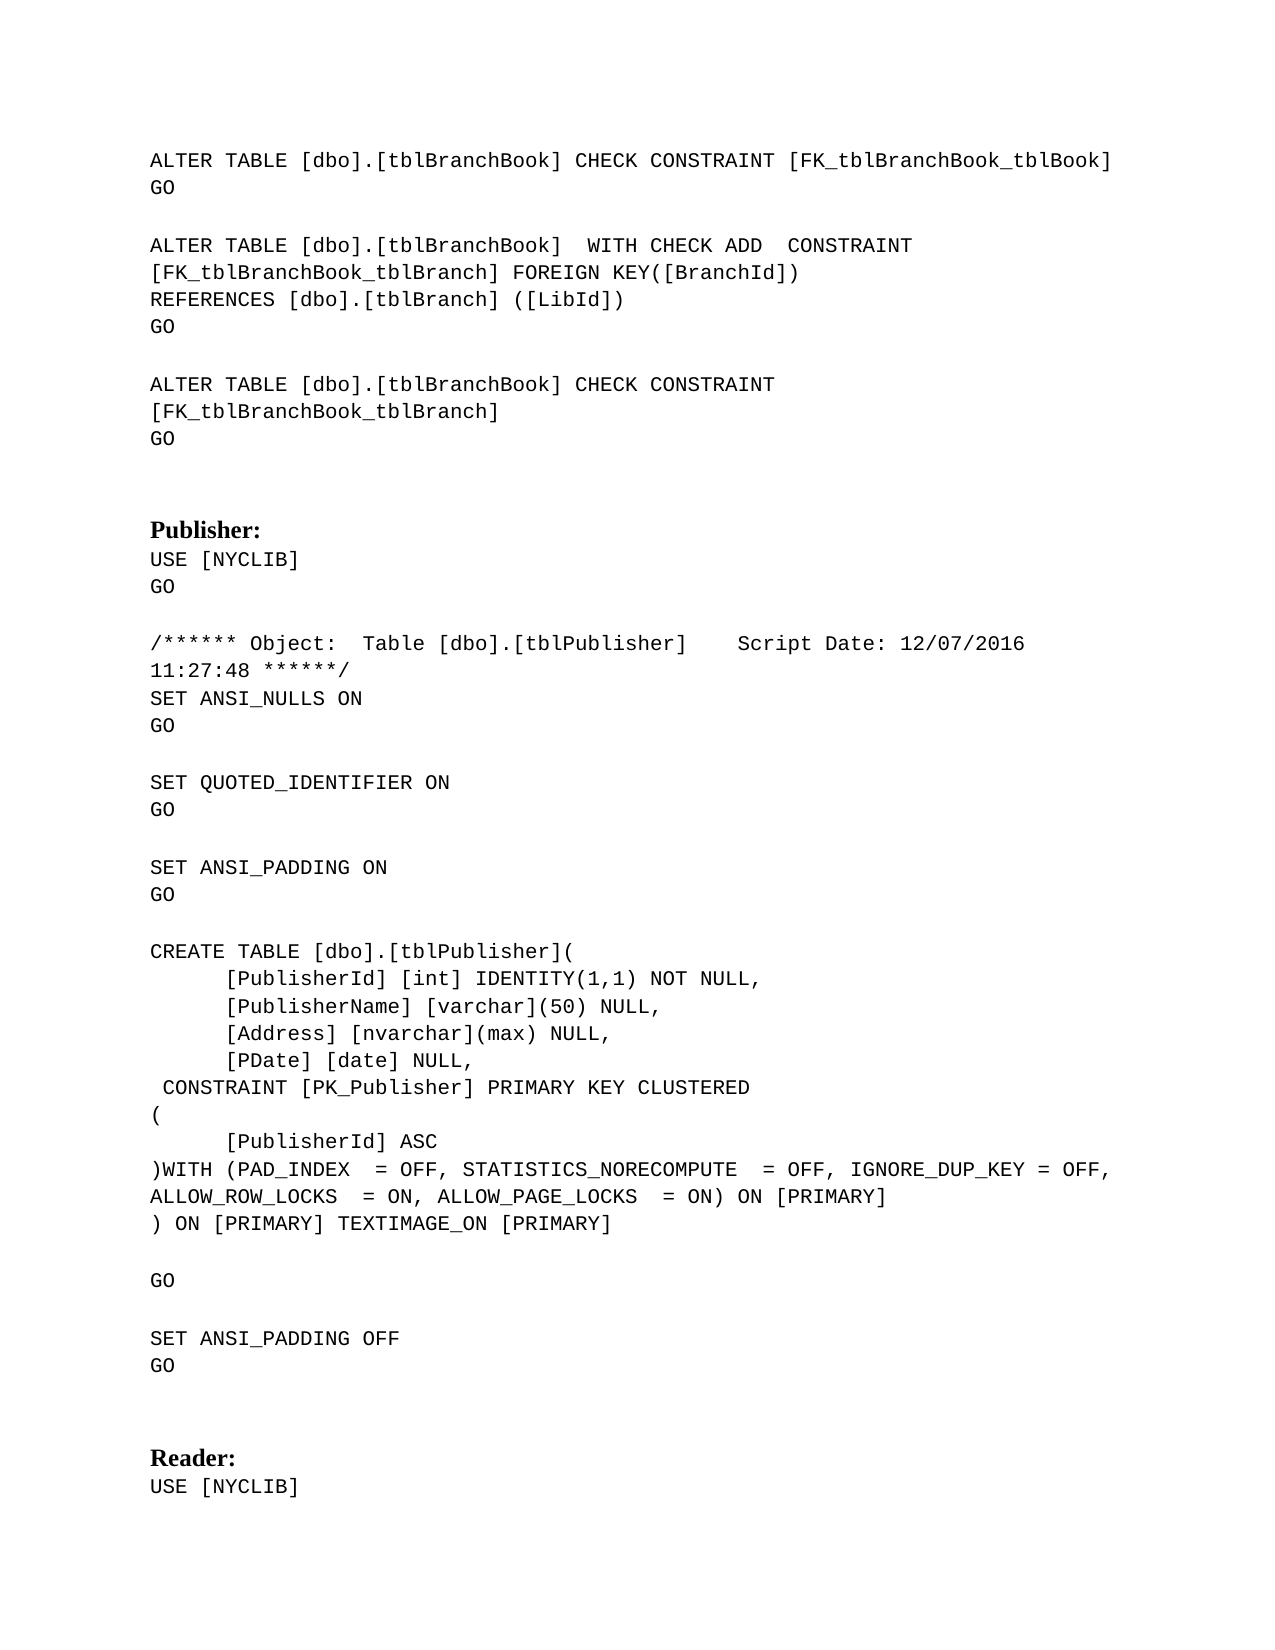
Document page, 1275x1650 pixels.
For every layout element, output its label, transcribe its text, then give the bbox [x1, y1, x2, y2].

text SET ANSI_NULLS ON [150, 687, 1125, 711]
text CONSTRAINT [PK_Publisher] PRIMARY KEY CLUSTERED [150, 1077, 1125, 1101]
text ALTER TABLE [dbo].[tblBranchBook] CHECK CONSTRAINT [FK_tblBranchBook_tblBranch] [150, 373, 1125, 424]
text USE [NYCLIB] [150, 548, 1125, 572]
text ALTER TABLE [dbo].[tblBranchBook] WITH CHECK ADD CONSTRAINT [FK_tblBranchBook_tblBranch] FOREIGN KEY([BranchId]) [150, 234, 1125, 285]
text [PDate] [date] NULL, [150, 1050, 1125, 1074]
text ) ON [PRIMARY] TEXTIMAGE_ON [PRIMARY] [150, 1213, 1125, 1237]
text USE [NYCLIB] [150, 1476, 1125, 1499]
text ALTER TABLE [dbo].[tblBranchBook] CHECK CONSTRAINT [FK_tblBranchBook_tblBook] [150, 150, 1125, 174]
text GO [150, 715, 1125, 738]
text GO [150, 799, 1125, 823]
text GO [150, 1355, 1125, 1379]
text GO [150, 316, 1125, 340]
text Publisher: [150, 516, 1125, 544]
text CREATE TABLE [dbo].[tblPublisher]( [150, 941, 1125, 965]
text Reader: [150, 1443, 1125, 1471]
text REFERENCES [dbo].[tblBranch] ([LibId]) [150, 289, 1125, 313]
text [Address] [nvarchar](max) NULL, [150, 1023, 1125, 1046]
text ( [150, 1104, 1125, 1128]
text /****** Object: Table [dbo].[tblPublisher] Script Date: 12/07/2016 11:27:48 ******/ [150, 633, 1125, 684]
text SET ANSI_PADDING OFF [150, 1328, 1125, 1352]
text [PublisherId] ASC [150, 1132, 1125, 1155]
text GO [150, 576, 1125, 599]
text GO [150, 428, 1125, 452]
text GO [150, 884, 1125, 907]
text [PublisherId] [int] IDENTITY(1,1) NOT NULL, [150, 968, 1125, 992]
text )WITH (PAD_INDEX = OFF, STATISTICS_NORECOMPUTE = OFF, IGNORE_DUP_KEY = OFF, ALLOW_ROW_LOCKS = ON, ALLOW_PAGE_LOCKS = ON) ON [PRIMARY] [150, 1159, 1125, 1209]
text SET ANSI_PADDING ON [150, 857, 1125, 880]
text GO [150, 1271, 1125, 1294]
text [PublisherName] [varchar](50) NULL, [150, 996, 1125, 1019]
text GO [150, 177, 1125, 201]
text SET QUOTED_IDENTIFIER ON [150, 772, 1125, 796]
